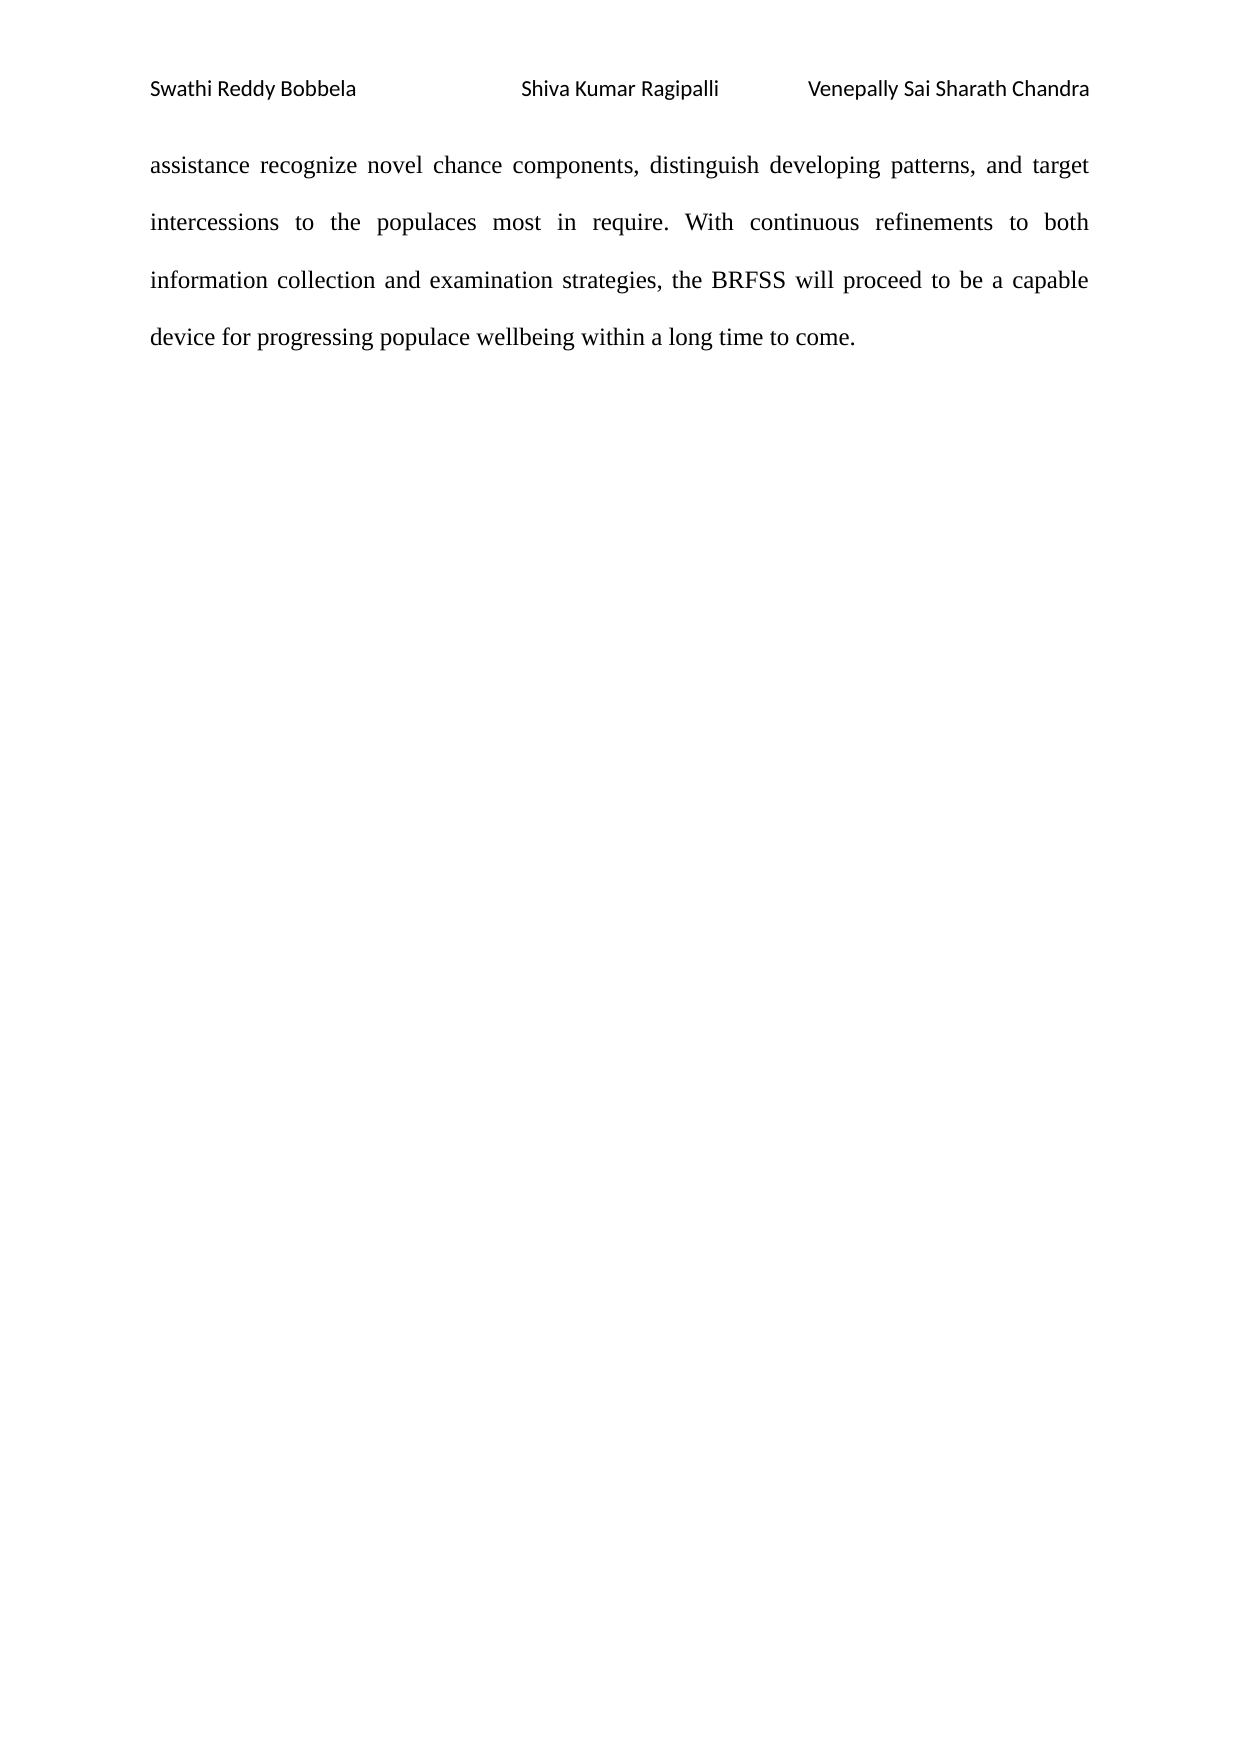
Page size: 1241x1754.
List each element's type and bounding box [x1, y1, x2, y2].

text [150, 150, 1090, 351]
